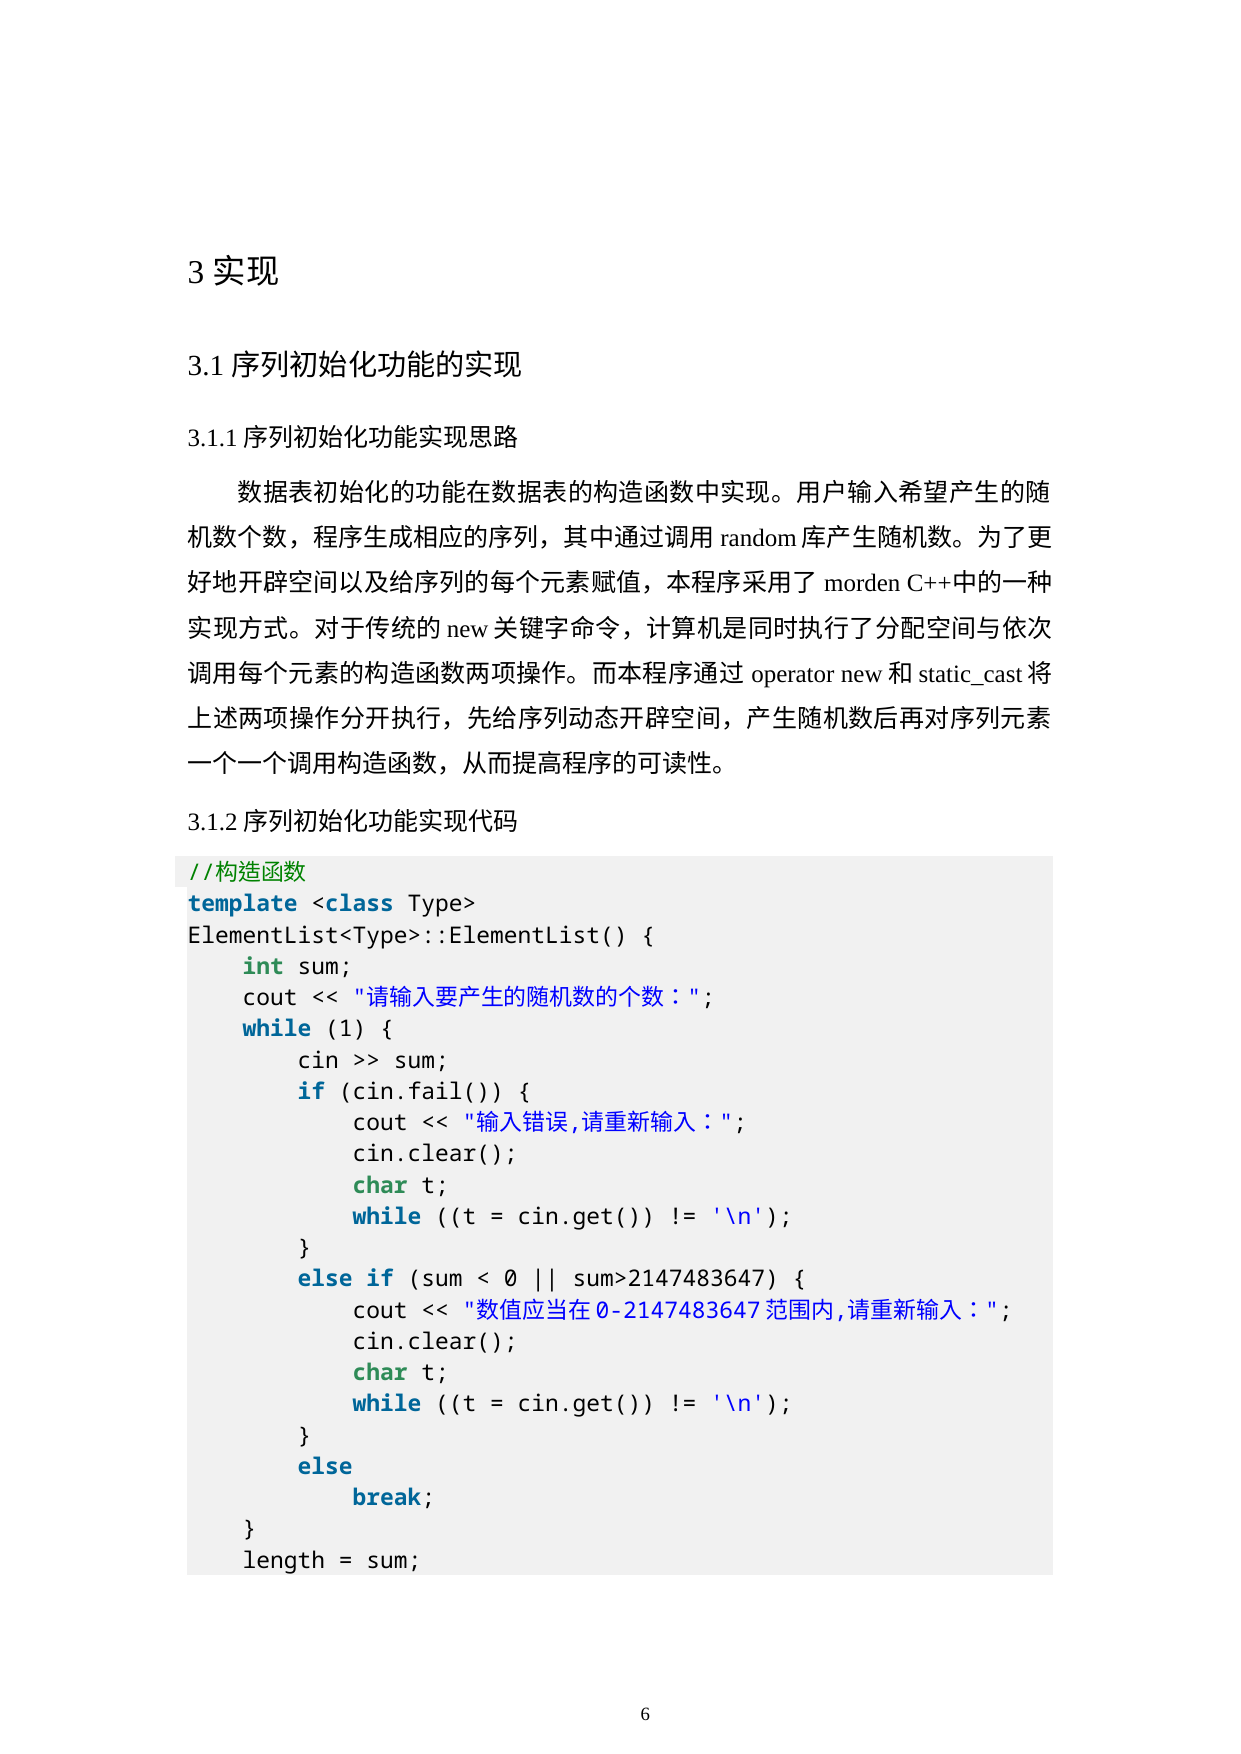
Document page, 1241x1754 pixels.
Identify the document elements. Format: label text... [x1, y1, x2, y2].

list cin.clear(); [187, 1325, 1053, 1356]
list while ((t = cin.get()) != '\n'); [187, 1200, 1053, 1231]
list //构造函数 [175, 856, 1053, 887]
subtitle 3.1 序列初始化功能的实现 [187, 342, 1053, 384]
list else if (sum < 0 || sum>2147483647) { [187, 1262, 1053, 1294]
list template <class Type> [187, 887, 1053, 919]
list while ((t = cin.get()) != '\n'); [187, 1387, 1053, 1419]
list char t; [187, 1356, 1053, 1387]
list } [187, 1419, 1053, 1450]
list char t; [187, 1169, 1053, 1200]
text 数据表初始化的功能在数据表的构造函数中实现。用户输入希望产生的随机数个数，程序生成相应的序列，其中通过调用random库产生随机数。为了更好地开辟空间以及给序列的每个元素赋值，本程序采用了morden C++中的一种实现方式。对于传统的new关键字命令，计算机是同时执行了分配空间与依次调用每个元素的构造函数两项操作。而本程序通过operator new和static_cast将上述两项操作分开执行，先给序列动态开辟空间，产生随机数后再对序列元素一个一个调用构造函数，从而提高程序的可读性。 [187, 472, 1053, 780]
list cin.clear(); [187, 1137, 1053, 1169]
list if (cin.fail()) { [187, 1075, 1053, 1106]
list else [187, 1450, 1053, 1481]
list break; [187, 1481, 1053, 1512]
list cout << "数值应当在0-2147483647范围内,请重新输入："; [187, 1294, 1053, 1325]
list } [187, 1512, 1053, 1544]
list int sum; [187, 950, 1053, 981]
subtitle 3 实现 [187, 244, 1053, 293]
list cout << "输入错误,请重新输入："; [187, 1106, 1053, 1137]
list while (1) { [187, 1012, 1053, 1044]
list cout << "请输入要产生的随机数的个数："; [187, 981, 1053, 1012]
list cin >> sum; [187, 1044, 1053, 1075]
list } [187, 1231, 1053, 1262]
list length = sum; [187, 1544, 1053, 1575]
list ElementList<Type>::ElementList() { [187, 919, 1053, 950]
subtitle 3.1.2 序列初始化功能实现代码 [187, 802, 1053, 838]
subtitle 3.1.1 序列初始化功能实现思路 [187, 418, 1053, 454]
